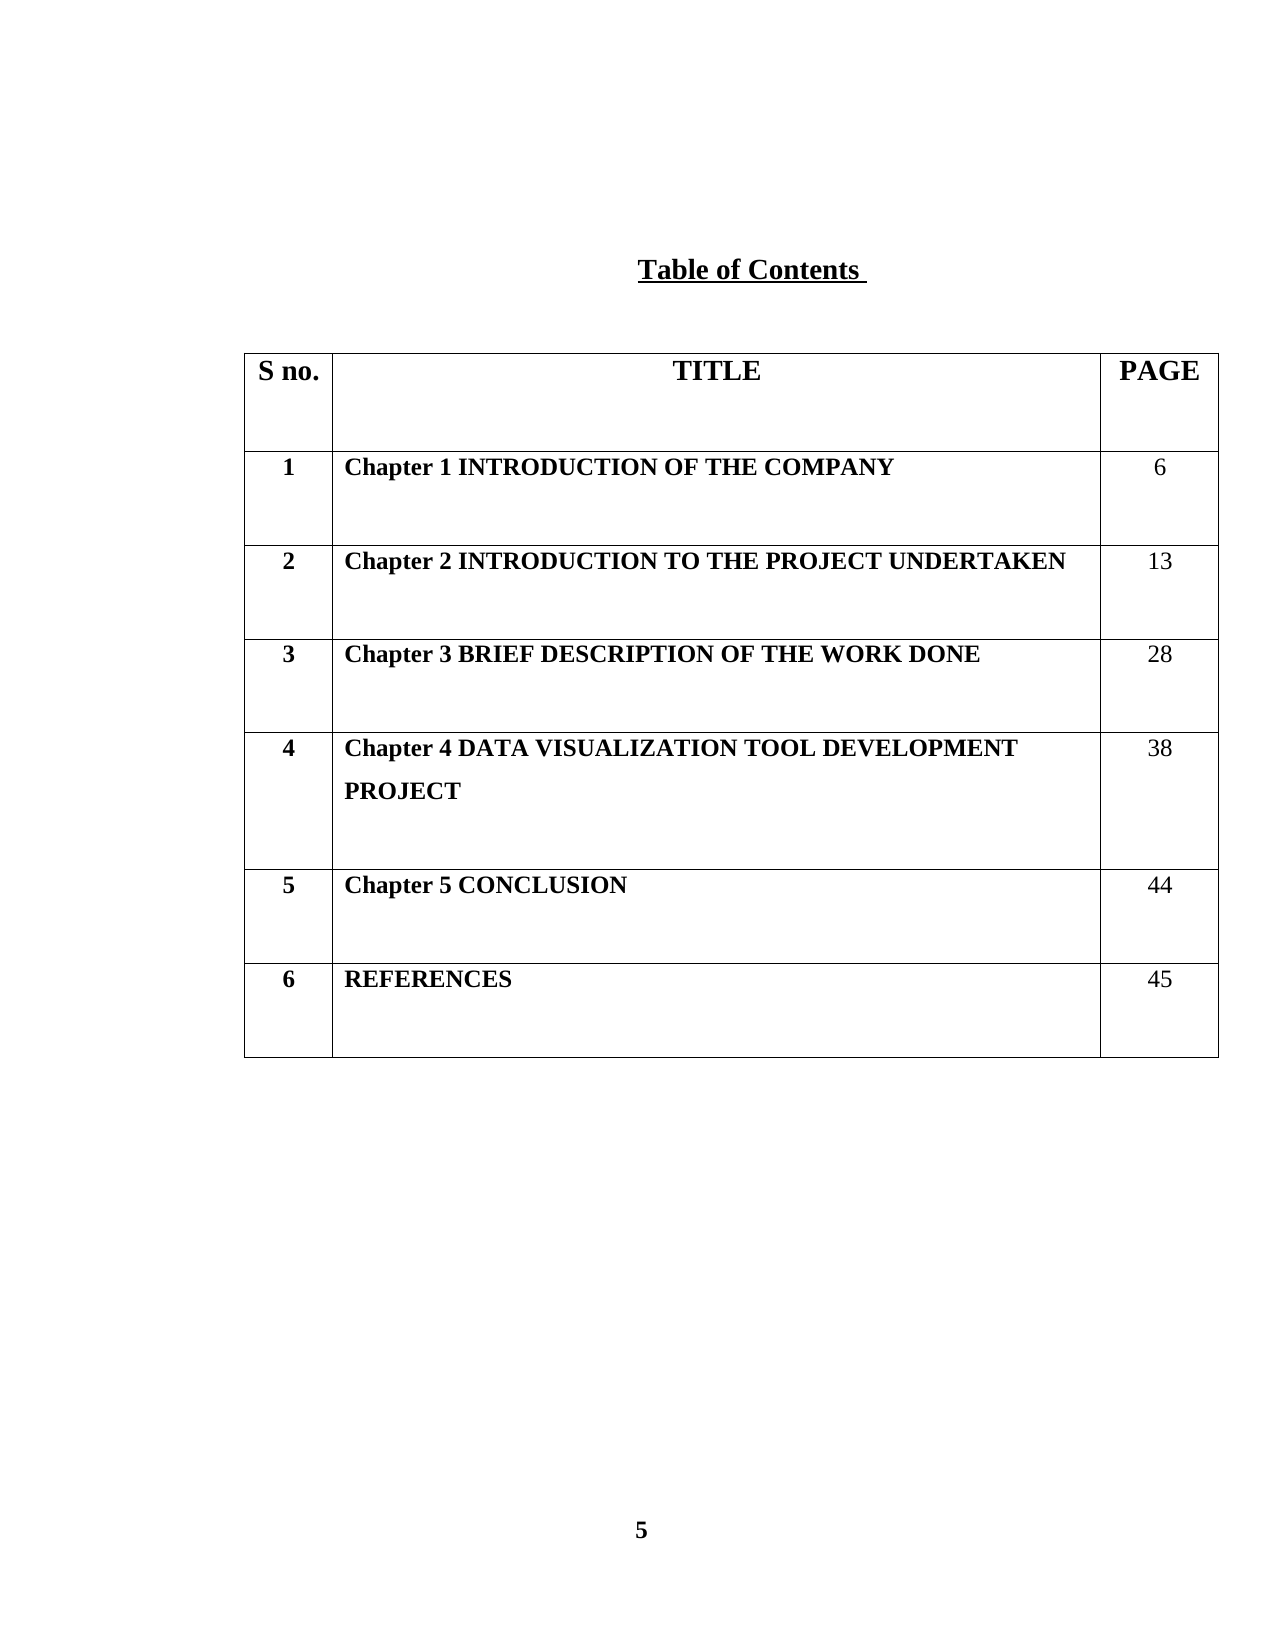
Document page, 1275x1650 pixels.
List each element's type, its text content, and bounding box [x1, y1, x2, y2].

table_header TITLE [333, 354, 1100, 451]
table_cell Chapter 2 INTRODUCTION TO THE PROJECT UNDERTAKEN [333, 546, 1100, 638]
table_cell 28 [1101, 640, 1218, 732]
table_cell Chapter 4 DATA VISUALIZATION TOOL DEVELOPMENT PROJECT [333, 733, 1100, 869]
table_cell REFERENCES [333, 964, 1100, 1057]
table_cell 1 [245, 452, 332, 545]
table_cell 13 [1101, 546, 1218, 638]
table_cell 44 [1101, 870, 1218, 963]
table_header PAGE [1101, 354, 1218, 451]
table_cell 2 [245, 546, 332, 638]
text Table of Contents [37, 252, 1143, 286]
table_cell Chapter 5 CONCLUSION [333, 870, 1100, 963]
table_cell Chapter 3 BRIEF DESCRIPTION OF THE WORK DONE [333, 640, 1100, 732]
table_cell 5 [245, 870, 332, 963]
table_cell 6 [1101, 452, 1218, 545]
table_cell 6 [245, 964, 332, 1057]
table_cell 4 [245, 733, 332, 869]
table_cell 45 [1101, 964, 1218, 1057]
table_cell Chapter 1 INTRODUCTION OF THE COMPANY [333, 452, 1100, 545]
table_cell 3 [245, 640, 332, 732]
table_header S no. [245, 354, 332, 451]
table_cell 38 [1101, 733, 1218, 869]
